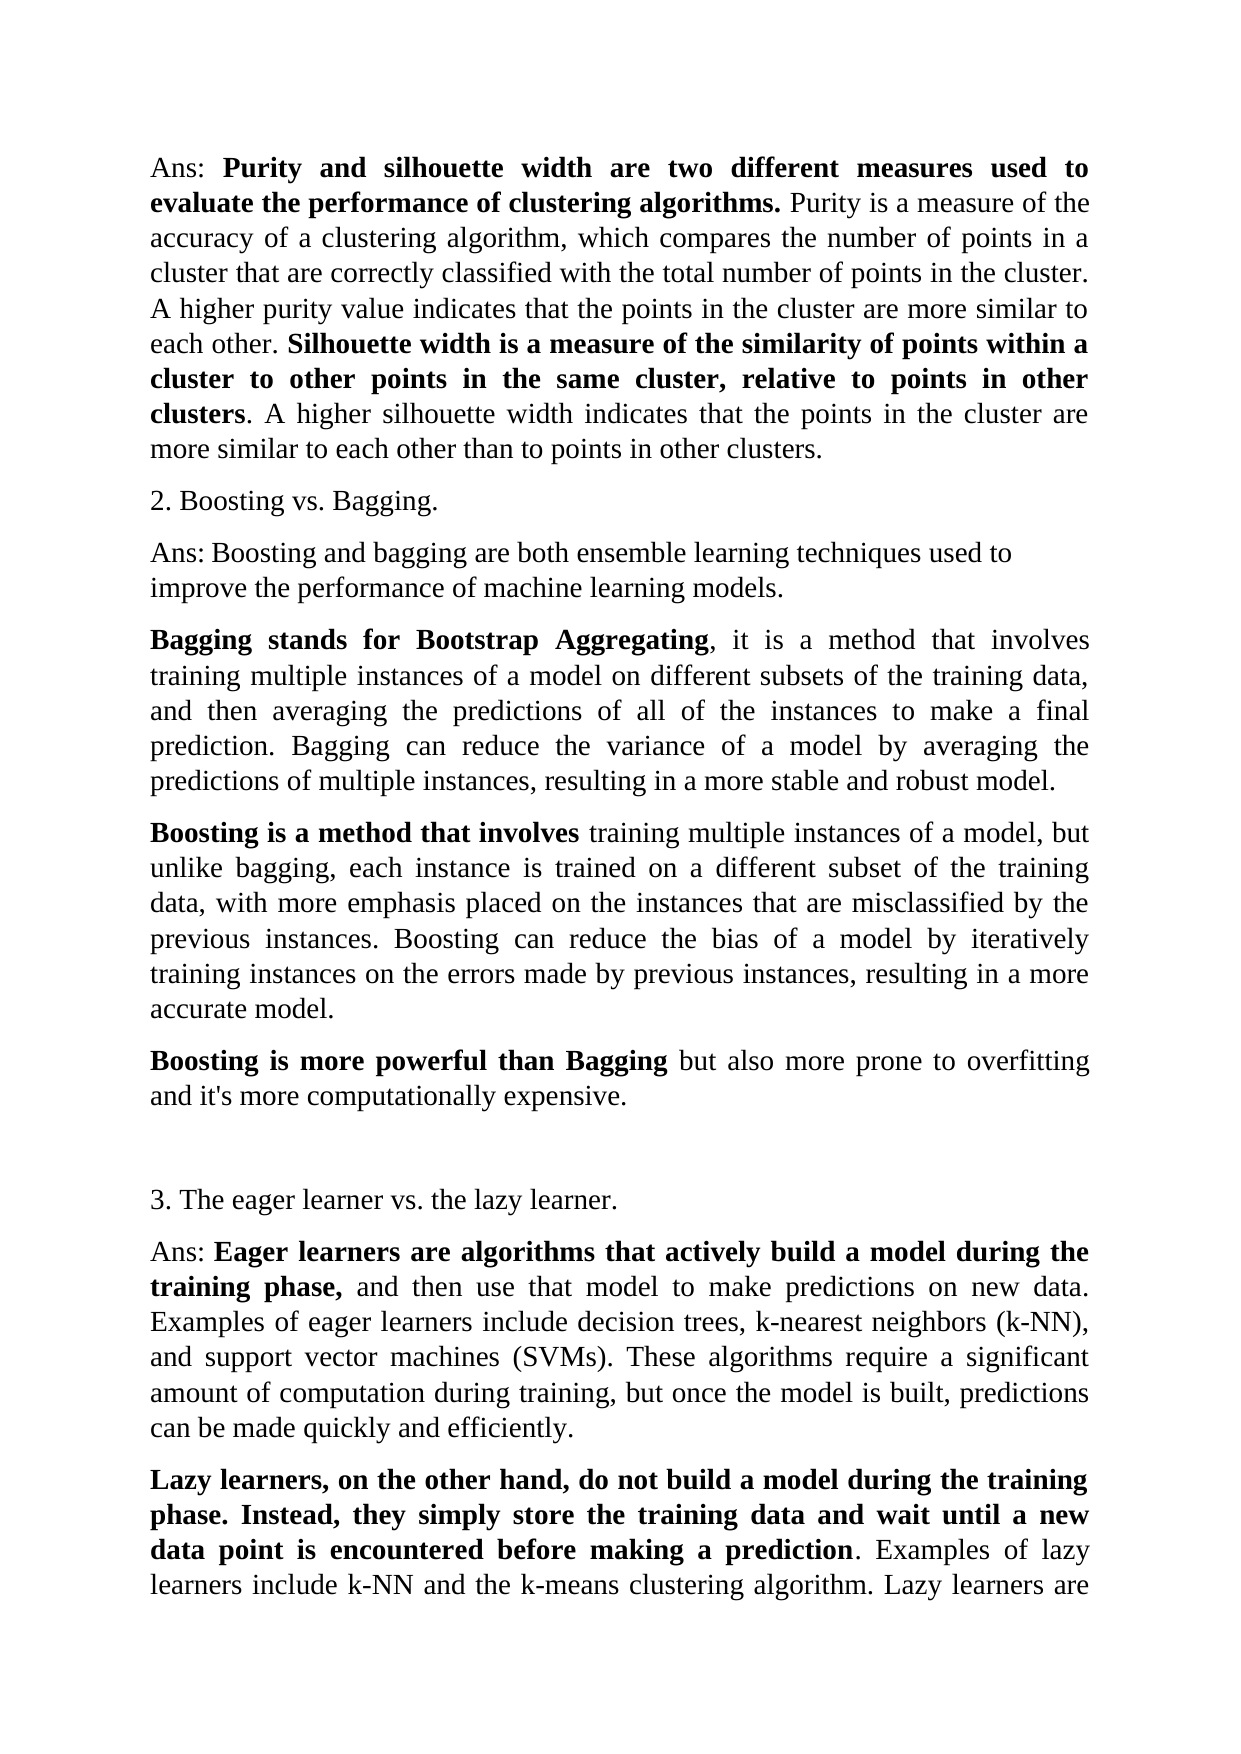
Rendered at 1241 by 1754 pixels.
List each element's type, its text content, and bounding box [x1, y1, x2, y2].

text 2. Boosting vs. Bagging. [150, 483, 1090, 517]
text Ans: Boosting and bagging are both ensemble learning techniques used to improve the performance of machine learning models. [150, 535, 1090, 604]
text Boosting is a method that involves training multiple instances of a model, but unlike bagging, each instance is trained on a different subset of the training data, with more emphasis placed on the instances that are misclassified by the previous instances. Boosting can reduce the bias of a model by iteratively training instances on the errors made by previous instances, resulting in a more accurate model. [150, 815, 1090, 1025]
text Boosting is more powerful than Bagging but also more prone to overfitting and it's more computationally expensive. [150, 1043, 1090, 1112]
text Bagging stands for Bootstrap Aggregating, it is a method that involves training multiple instances of a model on different subsets of the training data, and then averaging the predictions of all of the instances to make a final prediction. Bagging can reduce the variance of a model by averaging the predictions of multiple instances, resulting in a more stable and robust model. [150, 622, 1090, 797]
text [150, 1462, 1090, 1601]
text Ans: Eager learners are algorithms that actively build a model during the training phase, and then use that model to make predictions on new data. Examples of eager learners include decision trees, k-nearest neighbors (k-NN), and support vector machines (SVMs). These algorithms require a significant amount of computation during training, but once the model is built, predictions can be made quickly and efficiently. [150, 1234, 1090, 1443]
text 3. The eager learner vs. the lazy learner. [150, 1182, 1090, 1216]
text Ans: Purity and silhouette width are two different measures used to evaluate the performance of clustering algorithms. Purity is a measure of the accuracy of a clustering algorithm, which compares the number of points in a cluster that are correctly classified with the total number of points in the cluster. A higher purity value indicates that the points in the cluster are more similar to each other. Silhouette width is a measure of the similarity of points within a cluster to other points in the same cluster, relative to points in other clusters. A higher silhouette width indicates that the points in the cluster are more similar to each other than to points in other clusters. [150, 150, 1090, 465]
